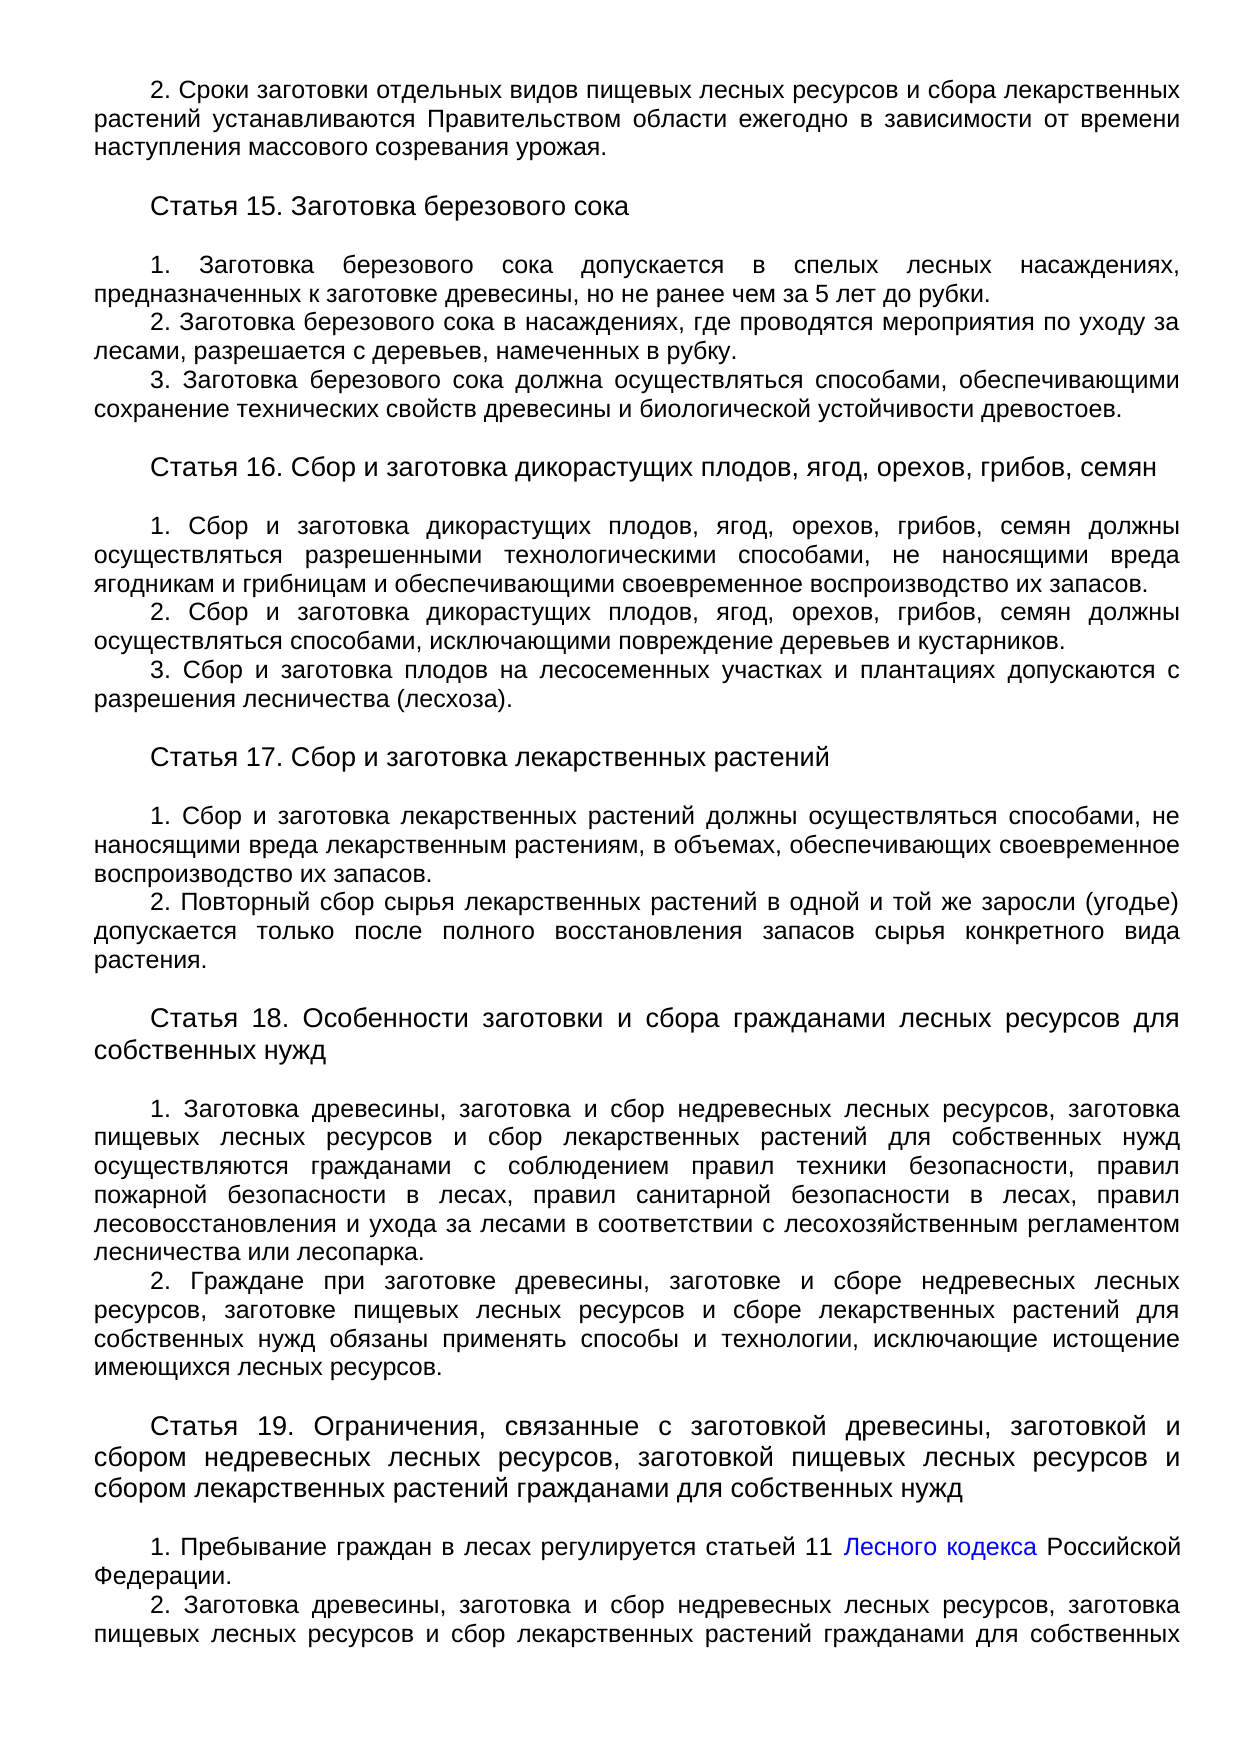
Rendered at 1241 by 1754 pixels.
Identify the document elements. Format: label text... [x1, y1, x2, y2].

text Статья 18. Особенности заготовки и сбора гражданами лесных ресурсов для собственных нужд [94, 1002, 1181, 1065]
text Статья 17. Сбор и заготовка лекарственных растений [94, 741, 1181, 772]
text 1. Сбор и заготовка дикорастущих плодов, ягод, орехов, грибов, семян должны осуществляться разрешенными технологическими способами, не наносящими вреда ягодникам и грибницам и обеспечивающими своевременное воспроизводство их запасов. [94, 511, 1181, 597]
text 3. Заготовка березового сока должна осуществляться способами, обеспечивающими сохранение технических свойств древесины и биологической устойчивости древостоев. [94, 365, 1181, 422]
text 2. Сроки заготовки отдельных видов пищевых лесных ресурсов и сбора лекарственных растений устанавливаются Правительством области ежегодно в зависимости от времени наступления массового созревания урожая. [94, 75, 1181, 161]
text Статья 16. Сбор и заготовка дикорастущих плодов, ягод, орехов, грибов, семян [94, 451, 1181, 482]
text 2. Заготовка березового сока в насаждениях, где проводятся мероприятия по уходу за лесами, разрешается с деревьев, намеченных в рубку. [94, 307, 1181, 365]
text Статья 15. Заготовка березового сока [94, 190, 1181, 221]
text 3. Сбор и заготовка плодов на лесосеменных участках и плантациях допускаются с разрешения лесничества (лесхоза). [94, 655, 1181, 712]
text 1. Сбор и заготовка лекарственных растений должны осуществляться способами, не наносящими вреда лекарственным растениям, в объемах, обеспечивающих своевременное воспроизводство их запасов. [94, 801, 1181, 887]
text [94, 1590, 1181, 1647]
text 1. Пребывание граждан в лесах регулируется статьей 11 Лесного кодекса Российской Федерации. [94, 1532, 1181, 1590]
text 2. Повторный сбор сырья лекарственных растений в одной и той же заросли (угодье) допускается только после полного восстановления запасов сырья конкретного вида растения. [94, 887, 1181, 974]
text 2. Сбор и заготовка дикорастущих плодов, ягод, орехов, грибов, семян должны осуществляться способами, исключающими повреждение деревьев и кустарников. [94, 597, 1181, 655]
text 1. Заготовка березового сока допускается в спелых лесных насаждениях, предназначенных к заготовке древесины, но не ранее чем за 5 лет до рубки. [94, 250, 1181, 307]
text 2. Граждане при заготовке древесины, заготовке и сборе недревесных лесных ресурсов, заготовке пищевых лесных ресурсов и сборе лекарственных растений для собственных нужд обязаны применять способы и технологии, исключающие истощение имеющихся лесных ресурсов. [94, 1266, 1181, 1381]
text 1. Заготовка древесины, заготовка и сбор недревесных лесных ресурсов, заготовка пищевых лесных ресурсов и сбор лекарственных растений для собственных нужд осуществляются гражданами с соблюдением правил техники безопасности, правил пожарной безопасности в лесах, правил санитарной безопасности в лесах, правил лесовосстановления и ухода за лесами в соответствии с лесохозяйственным регламентом лесничества или лесопарка. [94, 1094, 1181, 1266]
text Статья 19. Ограничения, связанные с заготовкой древесины, заготовкой и сбором недревесных лесных ресурсов, заготовкой пищевых лесных ресурсов и сбором лекарственных растений гражданами для собственных нужд [94, 1410, 1181, 1504]
